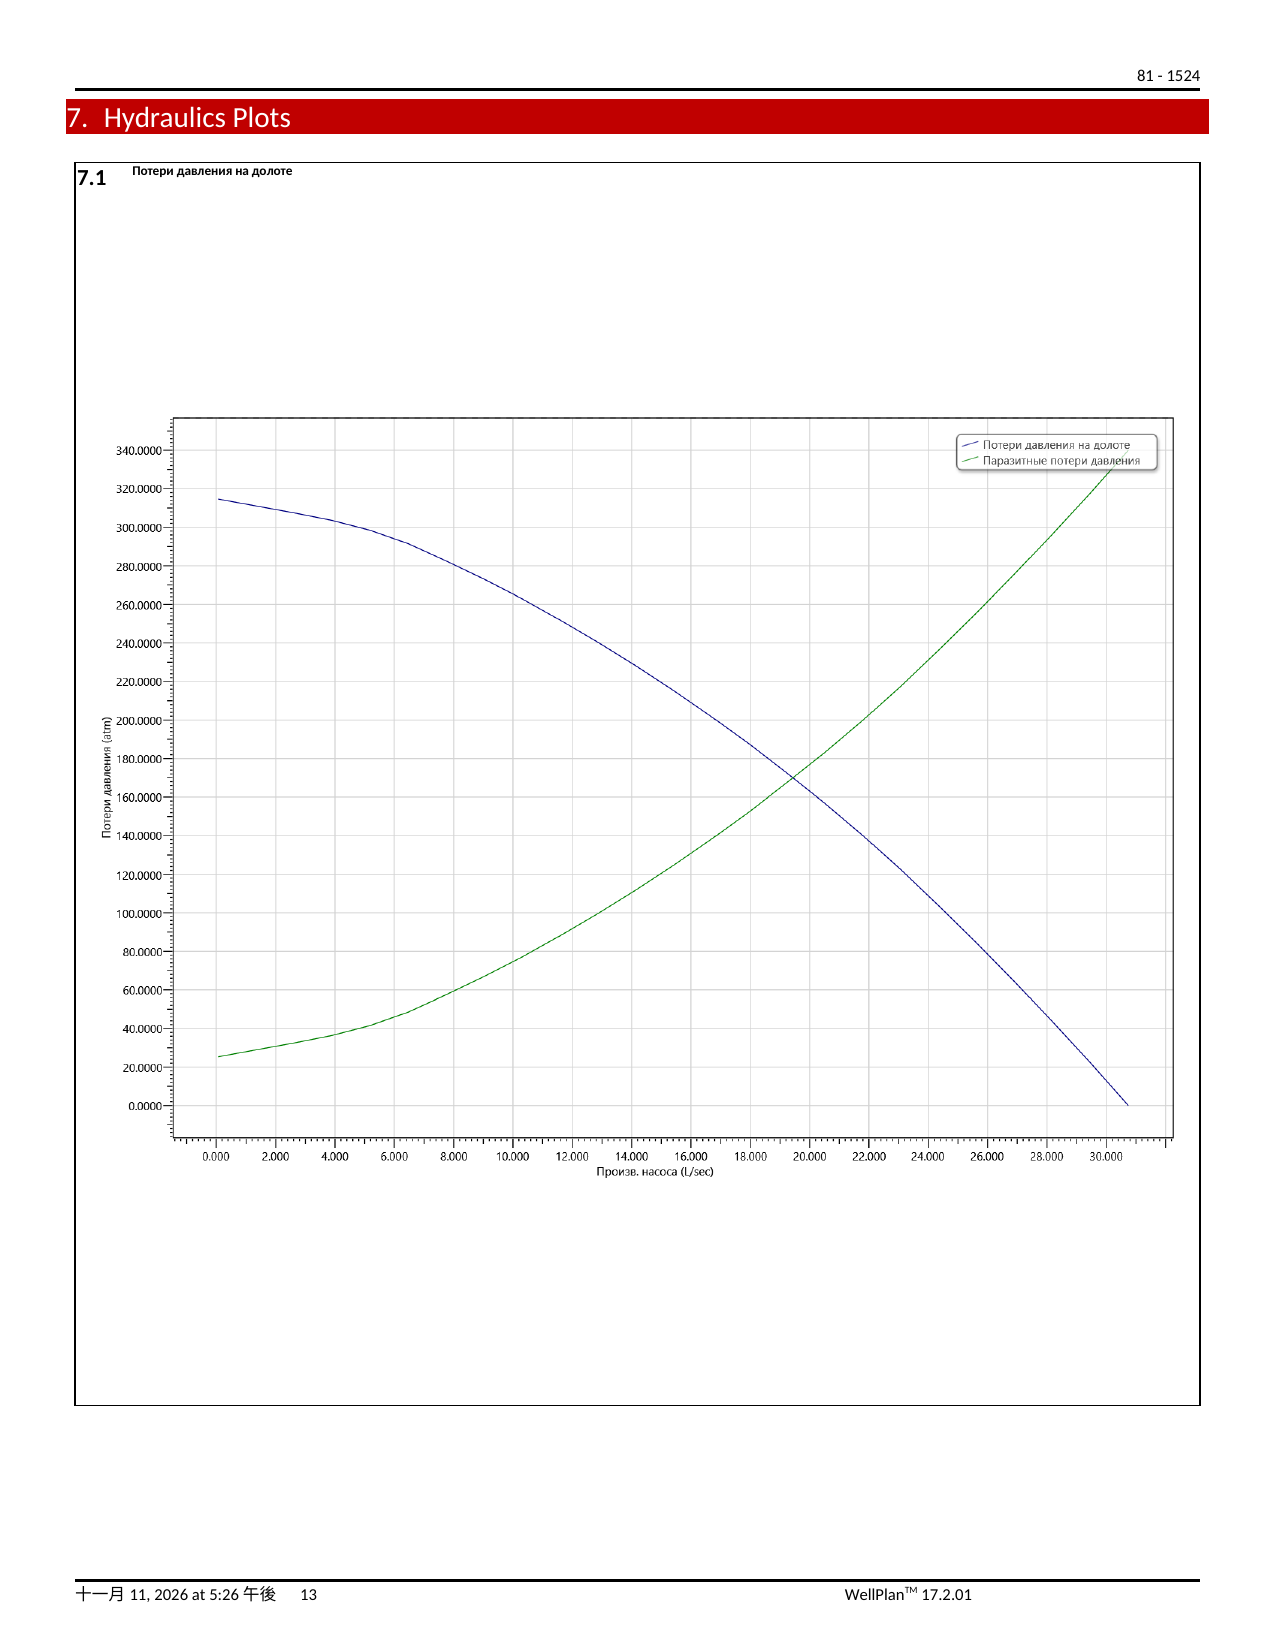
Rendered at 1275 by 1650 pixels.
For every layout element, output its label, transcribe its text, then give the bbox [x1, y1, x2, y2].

table_cell Потери давления на долоте [76, 163, 1199, 1405]
subtitle Hydraulics Plots [66, 99, 1209, 134]
picture [86, 190, 1184, 1405]
